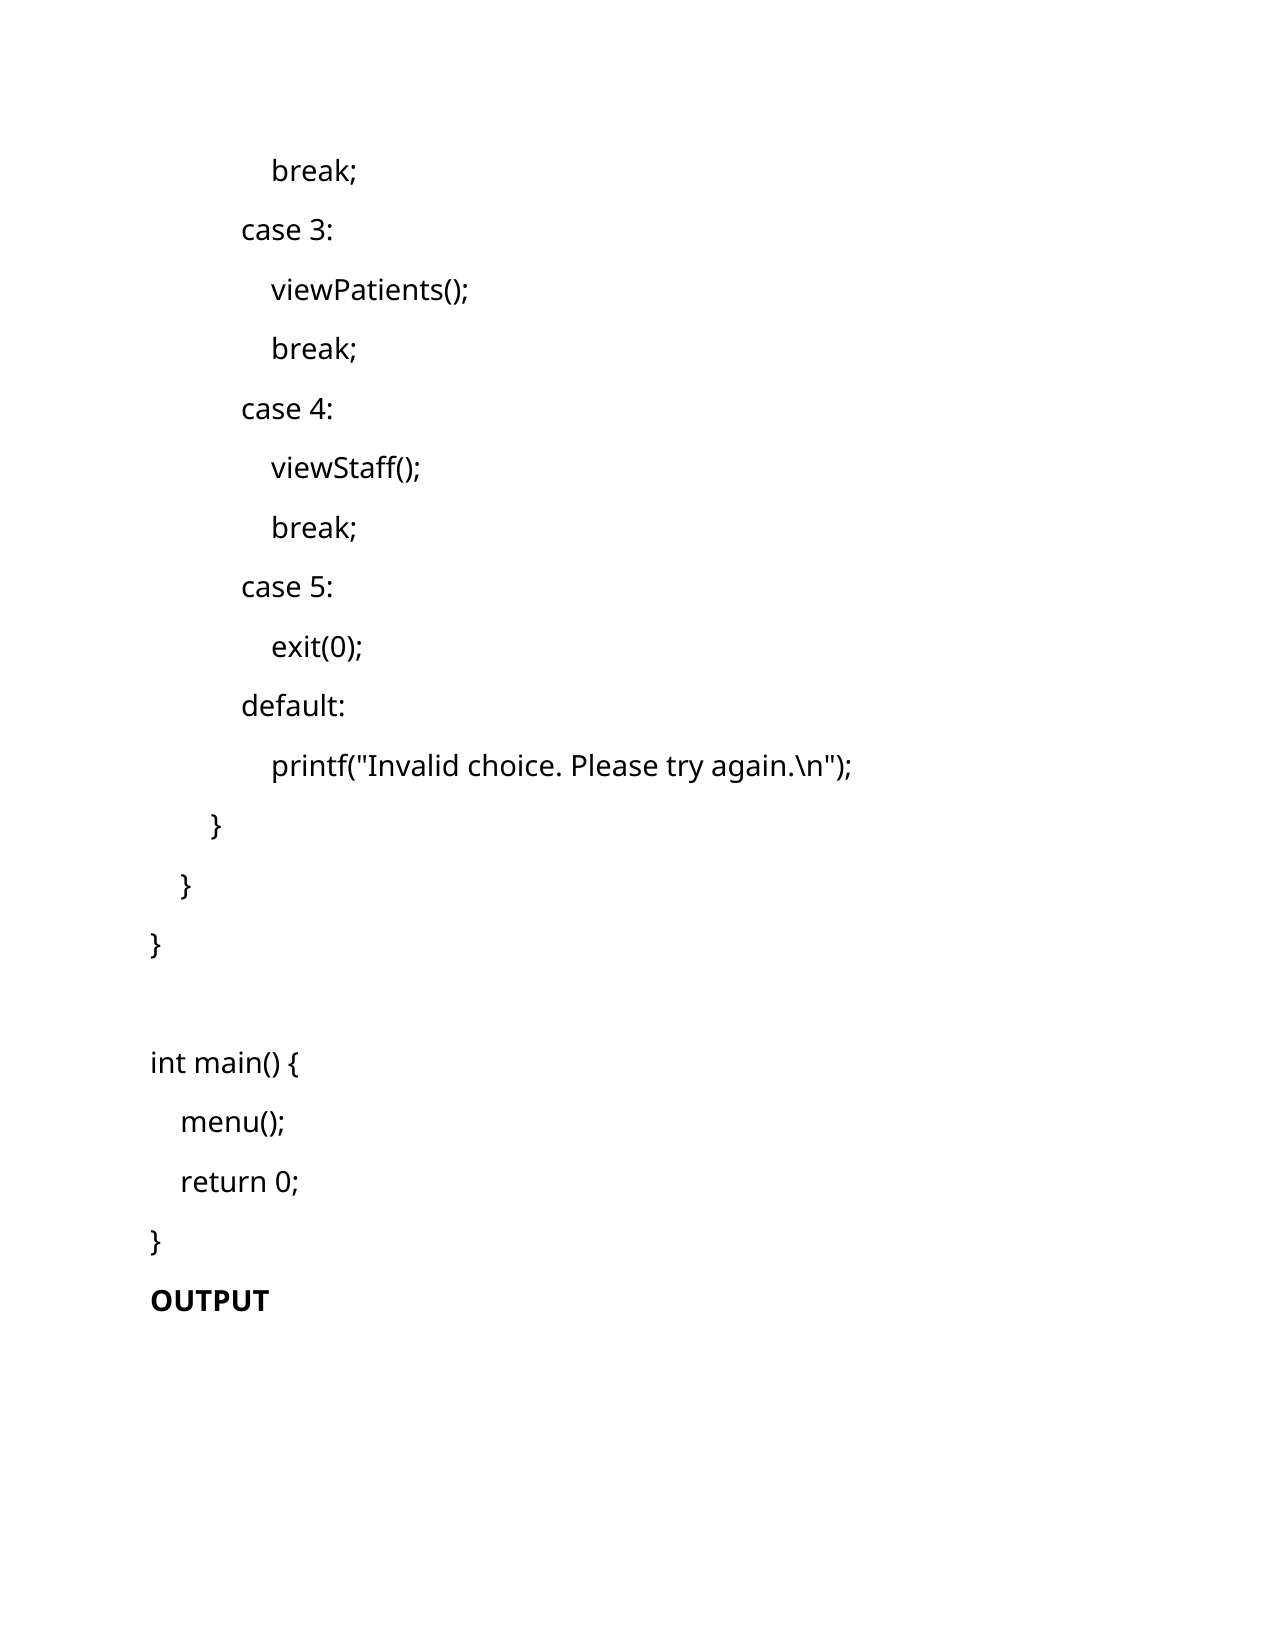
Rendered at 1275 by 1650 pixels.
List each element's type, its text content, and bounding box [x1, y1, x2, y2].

text case 4: [150, 388, 1125, 428]
text OUTPUT [150, 1280, 1125, 1320]
text case 3: [150, 209, 1125, 249]
text } [150, 1221, 1125, 1260]
text int main() { [150, 1042, 1125, 1082]
text menu(); [150, 1102, 1125, 1141]
text exit(0); [150, 626, 1125, 666]
text viewStaff(); [150, 447, 1125, 487]
text return 0; [150, 1161, 1125, 1201]
text break; [150, 507, 1125, 547]
text break; [150, 328, 1125, 368]
text case 5: [150, 566, 1125, 606]
text printf("Invalid choice. Please try again.\n"); [150, 745, 1125, 784]
text } [150, 804, 1125, 844]
text default: [150, 685, 1125, 725]
text break; [150, 150, 1125, 190]
text viewPatients(); [150, 269, 1125, 309]
text } [150, 864, 1125, 903]
text } [150, 923, 1125, 963]
